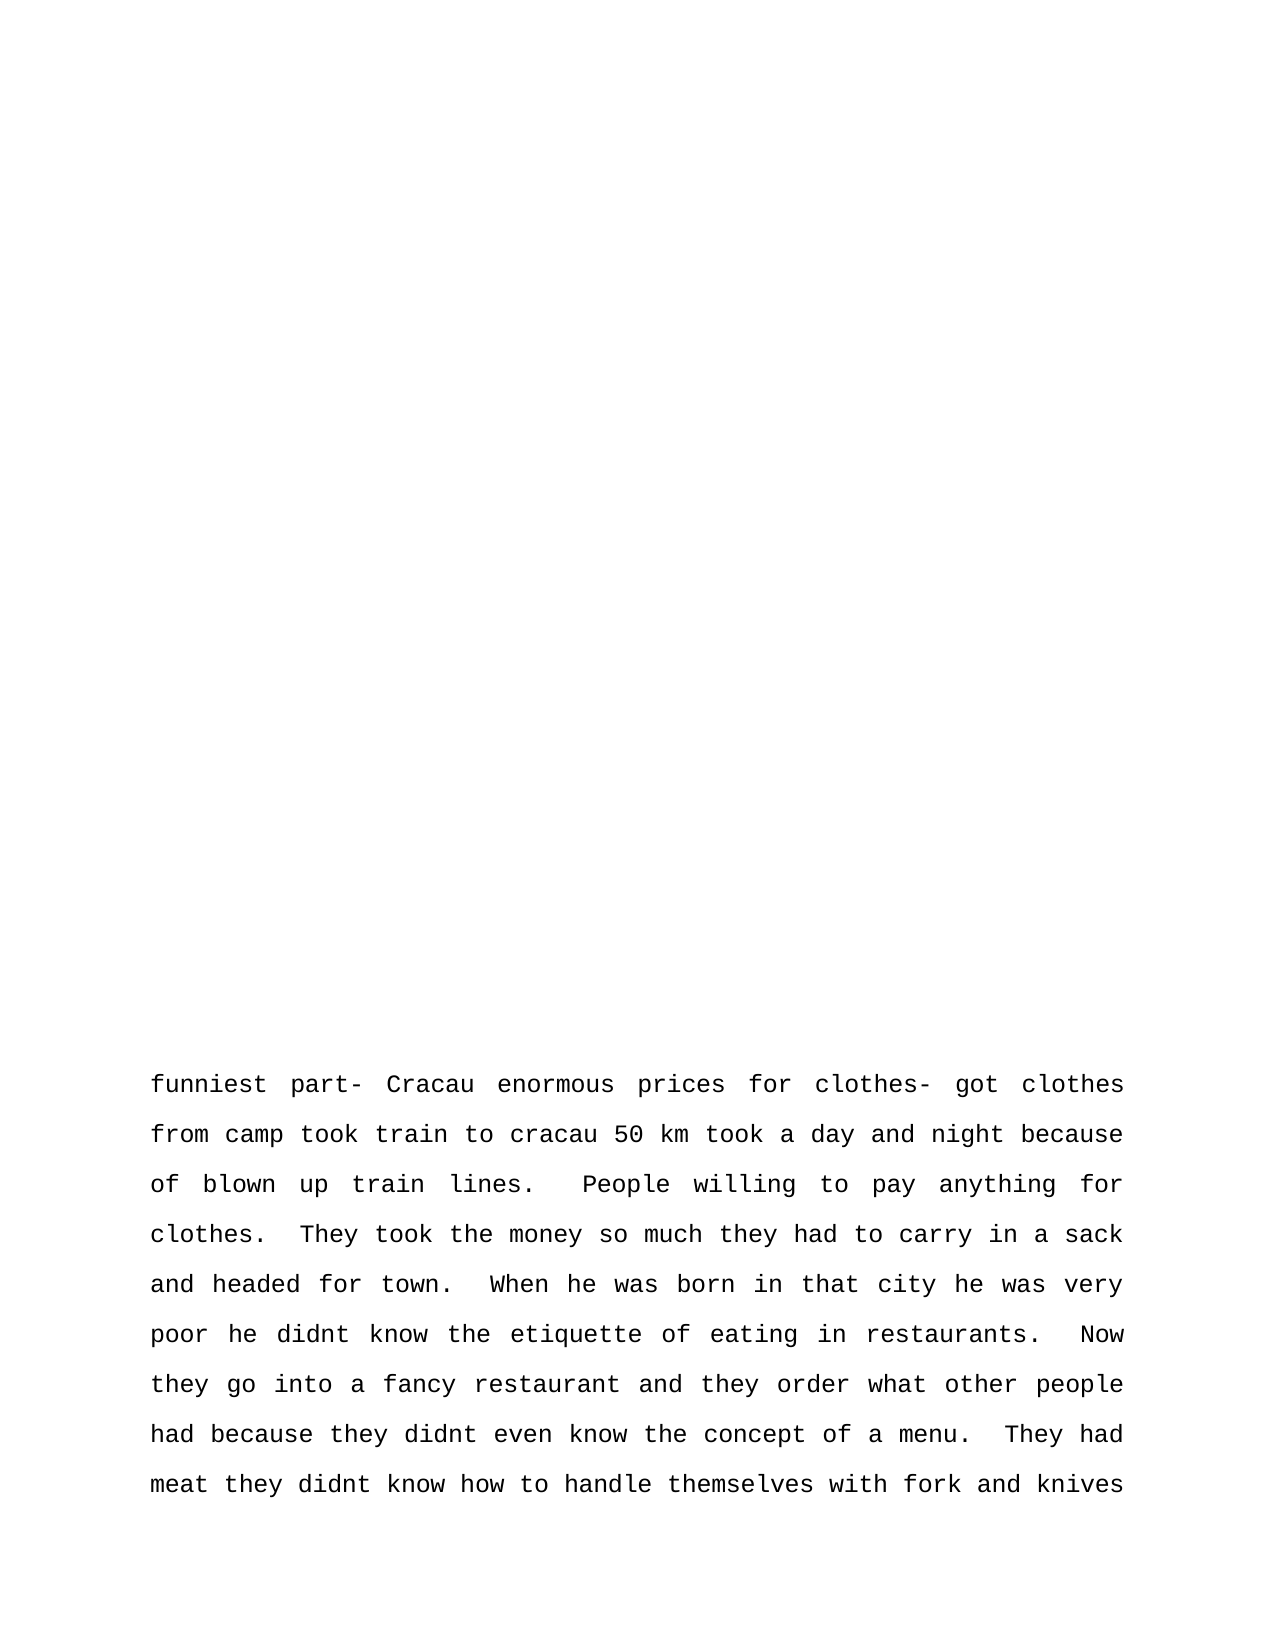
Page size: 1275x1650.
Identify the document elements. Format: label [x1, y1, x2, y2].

text [150, 1050, 1125, 1500]
